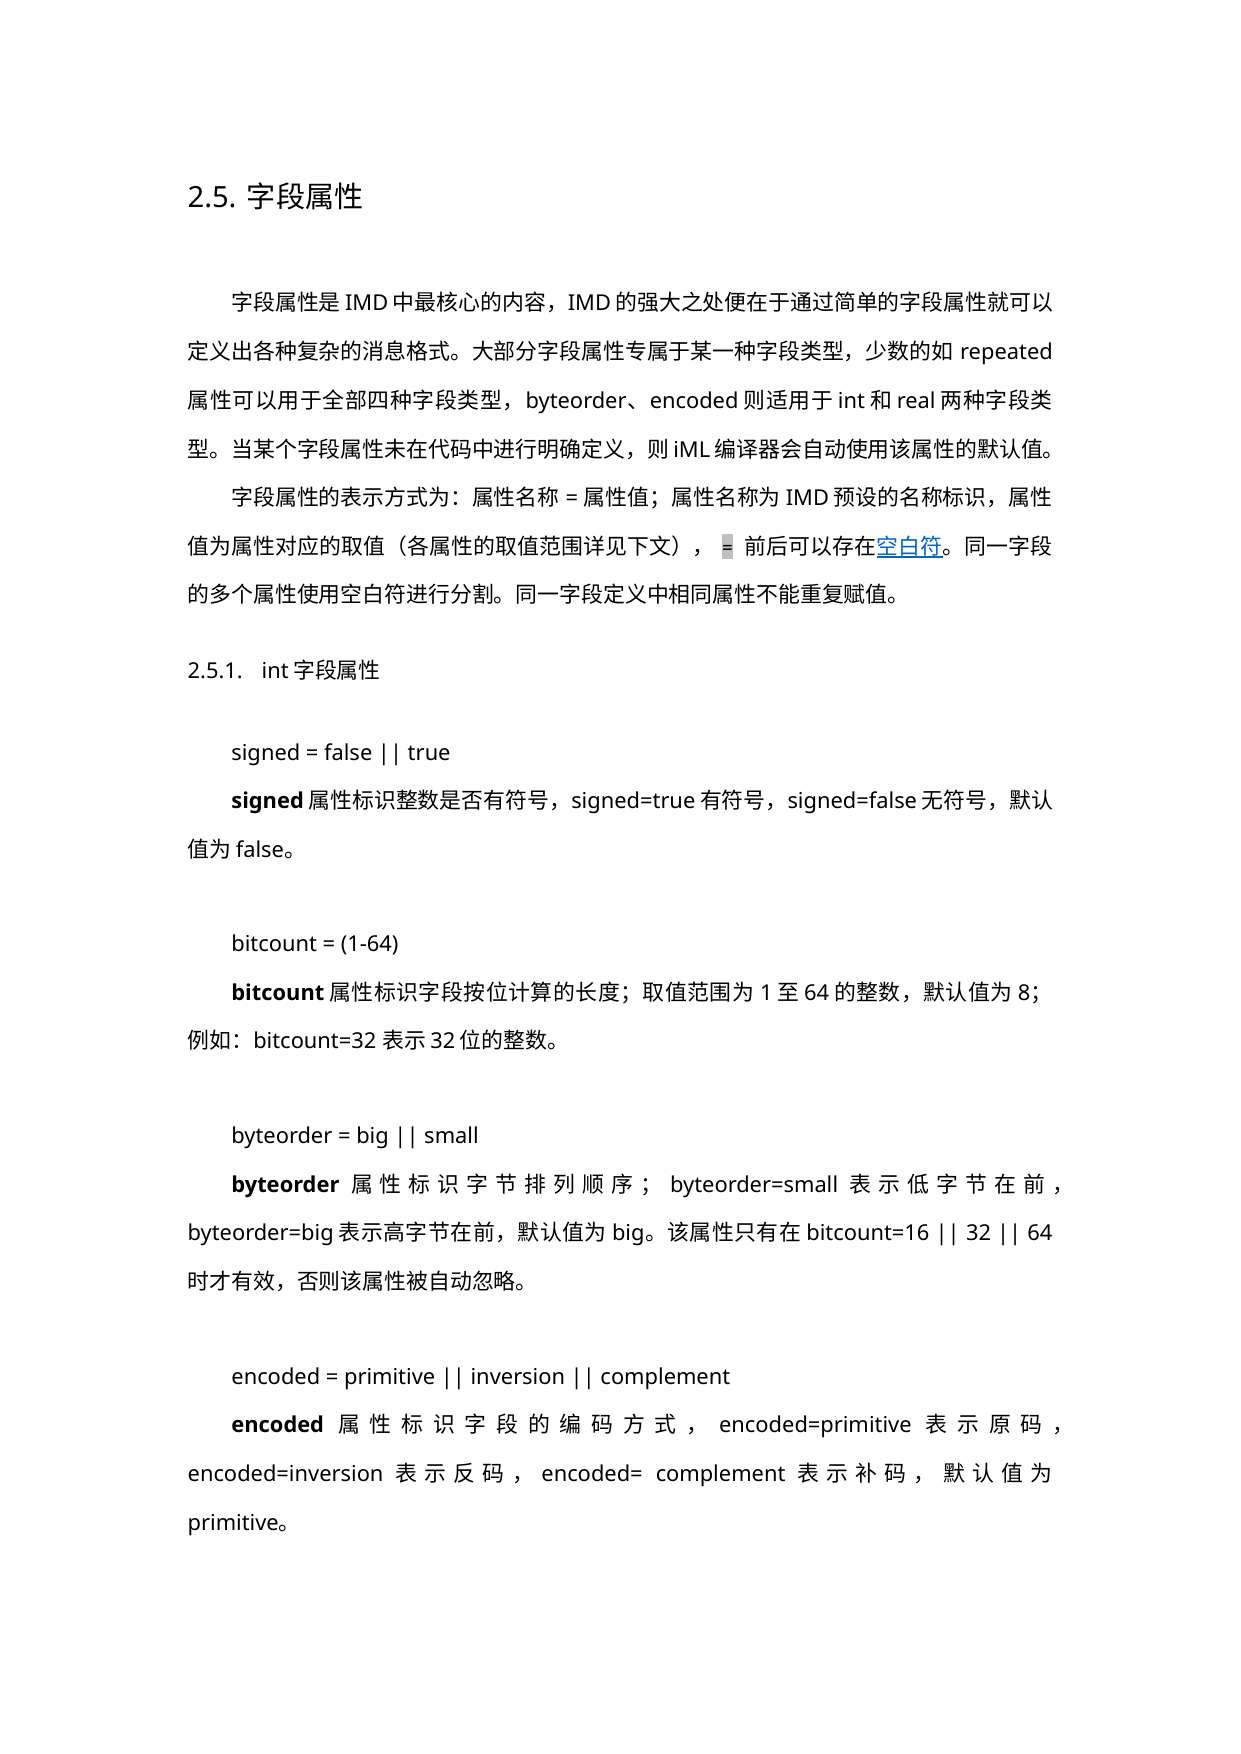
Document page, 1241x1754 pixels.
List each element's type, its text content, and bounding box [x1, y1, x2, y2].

text byteorder属性标识字节排列顺序；byteorder=small表示低字节在前，byteorder=big表示高字节在前，默认值为big。该属性只有在bitcount=16 || 32 || 64时才有效，否则该属性被自动忽略。 [187, 1166, 1053, 1296]
subtitle 字段属性 [187, 162, 1053, 227]
text 字段属性的表示方式为：属性名称 = 属性值；属性名称为IMD预设的名称标识，属性值为属性对应的取值（各属性的取值范围详见下文）， = 前后可以存在空白符。同一字段的多个属性使用空白符进行分割。同一字段定义中相同属性不能重复赋值。 [187, 479, 1053, 609]
text signed = false || true [187, 735, 1053, 768]
text encoded = primitive || inversion || complement [187, 1359, 1053, 1392]
text byteorder = big || small [187, 1119, 1053, 1151]
text bitcount = (1-64) [187, 927, 1053, 959]
text signed属性标识整数是否有符号，signed=true有符号，signed=false无符号，默认值为false。 [187, 783, 1053, 864]
subtitle int字段属性 [187, 652, 1053, 685]
text bitcount属性标识字段按位计算的长度；取值范围为1至64的整数，默认值为8；例如：bitcount=32 表示32位的整数。 [187, 974, 1053, 1056]
text encoded属性标识字段的编码方式，encoded=primitive表示原码，encoded=inversion表示反码，encoded= complement表示补码，默认值为primitive。 [187, 1407, 1053, 1537]
text 字段属性是IMD中最核心的内容，IMD的强大之处便在于通过简单的字段属性就可以定义出各种复杂的消息格式。大部分字段属性专属于某一种字段类型，少数的如repeated属性可以用于全部四种字段类型，byteorder、encoded则适用于int和real两种字段类型。当某个字段属性未在代码中进行明确定义，则iML编译器会自动使用该属性的默认值。 [187, 285, 1053, 464]
